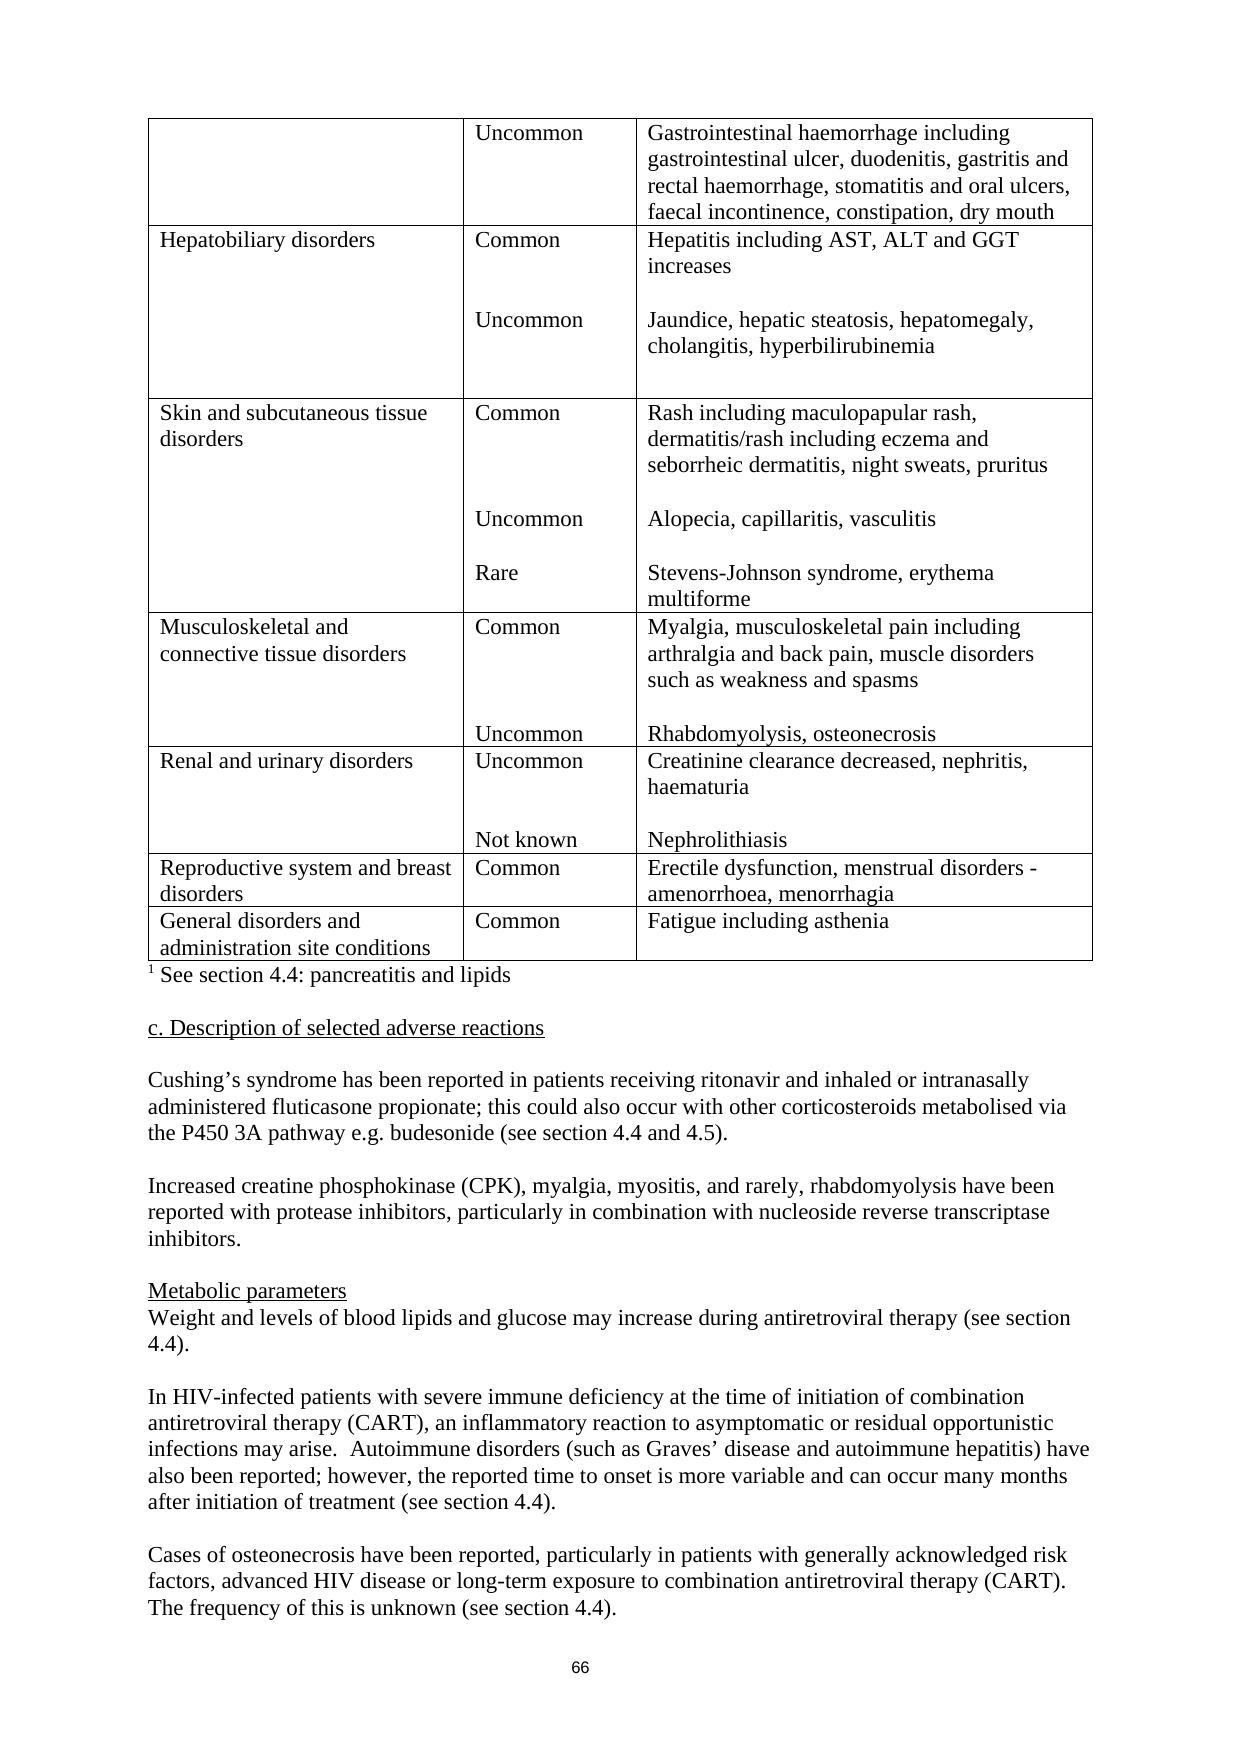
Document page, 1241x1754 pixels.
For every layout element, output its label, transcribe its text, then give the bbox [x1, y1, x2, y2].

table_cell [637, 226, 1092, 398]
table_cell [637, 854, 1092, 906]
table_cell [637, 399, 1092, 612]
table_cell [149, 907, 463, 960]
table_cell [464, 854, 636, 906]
text In HIV-infected patients with severe immune deficiency at the time of initiation of combination antiretroviral therapy (CART), an inflammatory reaction to asymptomatic or residual opportunistic infections may arise. Autoimmune disorders (such as Graves’ disease and autoimmune hepatitis) have also been reported; however, the reported time to onset is more variable and can occur many months after initiation of treatment (see section 4.4). [148, 1383, 1092, 1514]
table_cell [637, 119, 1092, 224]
text Metabolic parameters [148, 1277, 1092, 1304]
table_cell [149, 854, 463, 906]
text c. Description of selected adverse reactions [148, 1014, 1092, 1040]
text Cushing’s syndrome has been reported in patients receiving ritonavir and inhaled or intranasally administered fluticasone propionate; this could also occur with other corticosteroids metabolised via the P450 3A pathway e.g. budesonide (see section 4.4 and 4.5). [148, 1066, 1092, 1146]
text Increased creatine phosphokinase (CPK), myalgia, myositis, and rarely, rhabdomyolysis have been reported with protease inhibitors, particularly in combination with nucleoside reverse transcriptase inhibitors. [148, 1172, 1092, 1251]
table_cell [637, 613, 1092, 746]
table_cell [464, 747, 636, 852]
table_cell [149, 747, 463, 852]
text Cases of osteonecrosis have been reported, particularly in patients with generally acknowledged risk factors, advanced HIV disease or long-term exposure to combination antiretroviral therapy (CART). The frequency of this is unknown (see section 4.4). [148, 1541, 1092, 1620]
text 1 See section 4.4: pancreatitis and lipids [148, 961, 1092, 987]
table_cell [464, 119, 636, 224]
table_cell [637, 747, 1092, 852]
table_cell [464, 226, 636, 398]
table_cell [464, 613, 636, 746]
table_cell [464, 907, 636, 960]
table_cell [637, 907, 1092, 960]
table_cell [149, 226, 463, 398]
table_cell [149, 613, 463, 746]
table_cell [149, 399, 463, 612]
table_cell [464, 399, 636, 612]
text Weight and levels of blood lipids and glucose may increase during antiretroviral therapy (see section 4.4). [148, 1304, 1092, 1356]
